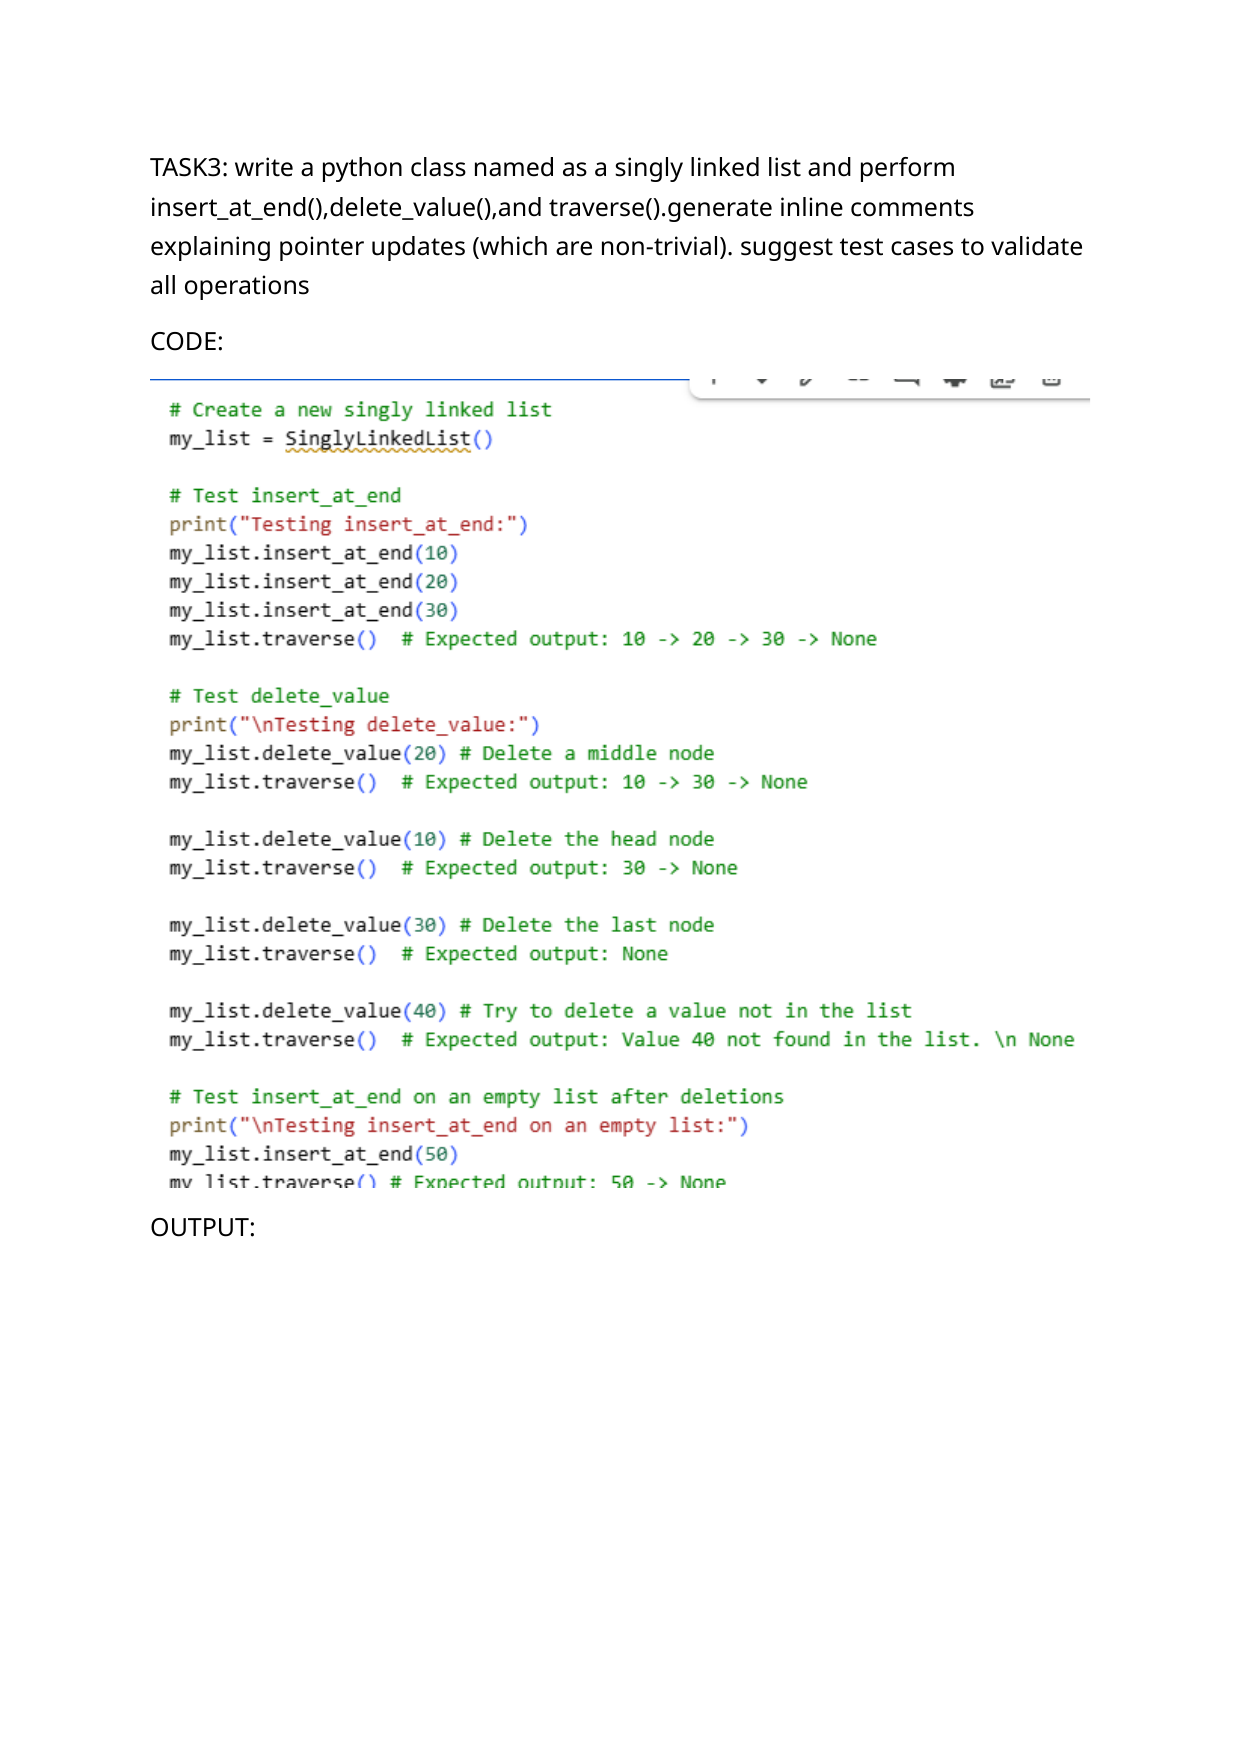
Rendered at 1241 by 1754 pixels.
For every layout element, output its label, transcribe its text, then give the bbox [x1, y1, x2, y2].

picture [150, 379, 1091, 1188]
text CODE: [150, 323, 1090, 357]
text TASK3: write a python class named as a singly linked list and perform insert_at_end(),delete_value(),and traverse().generate inline comments explaining pointer updates (which are non-trivial). suggest test cases to validate all operations [150, 150, 1090, 302]
text OUTPUT: [150, 1210, 1090, 1244]
